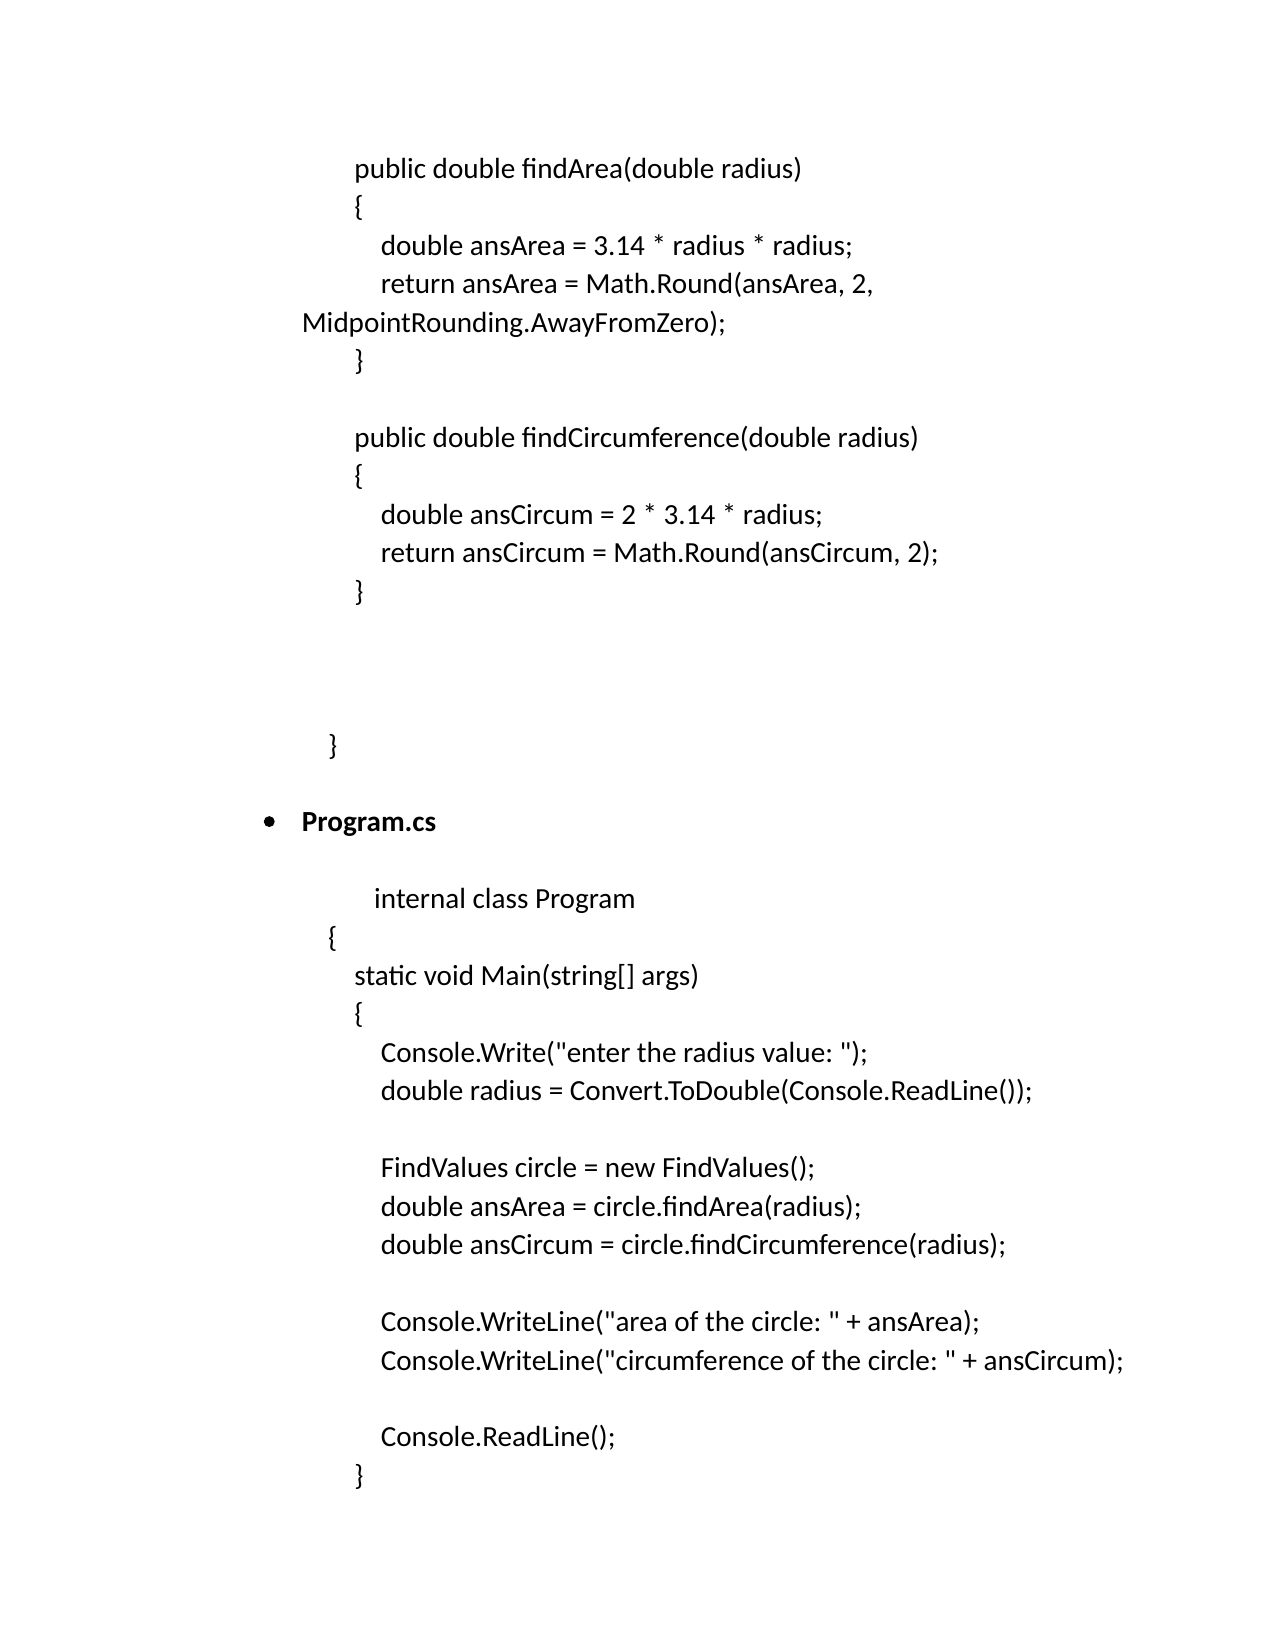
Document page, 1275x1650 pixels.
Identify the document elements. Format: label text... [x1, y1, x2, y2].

list { [302, 457, 1125, 493]
list } [302, 573, 1125, 608]
list public double findArea(double radius) [302, 150, 1125, 186]
list Console.WriteLine("circumference of the circle: " + ansCircum); [302, 1342, 1125, 1377]
list double ansCircum = 2 * 3.14 * radius; [302, 496, 1125, 532]
list return ansArea = Math.Round(ansArea, 2, MidpointRounding.AwayFromZero); [302, 265, 1125, 339]
list } [302, 727, 1125, 762]
list static void Main(string[] args) [302, 957, 1125, 993]
list { [302, 919, 1125, 954]
list Program.cs [264, 803, 1125, 839]
list internal class Program [302, 880, 1125, 916]
list Console.Write("enter the radius value: "); [302, 1034, 1125, 1070]
list Console.WriteLine("area of the circle: " + ansArea); [302, 1303, 1125, 1339]
list double ansCircum = circle.findCircumference(radius); [302, 1226, 1125, 1262]
list return ansCircum = Math.Round(ansCircum, 2); [302, 534, 1125, 570]
list FindValues circle = new FindValues(); [302, 1149, 1125, 1185]
list { [302, 188, 1125, 224]
list Console.ReadLine(); [302, 1418, 1125, 1454]
list { [302, 996, 1125, 1031]
list double radius = Convert.ToDouble(Console.ReadLine()); [302, 1072, 1125, 1108]
list public double findCircumference(double radius) [302, 419, 1125, 455]
list } [302, 342, 1125, 378]
list double ansArea = circle.findArea(radius); [302, 1188, 1125, 1223]
list } [302, 1457, 1125, 1492]
list double ansArea = 3.14 * radius * radius; [302, 227, 1125, 262]
